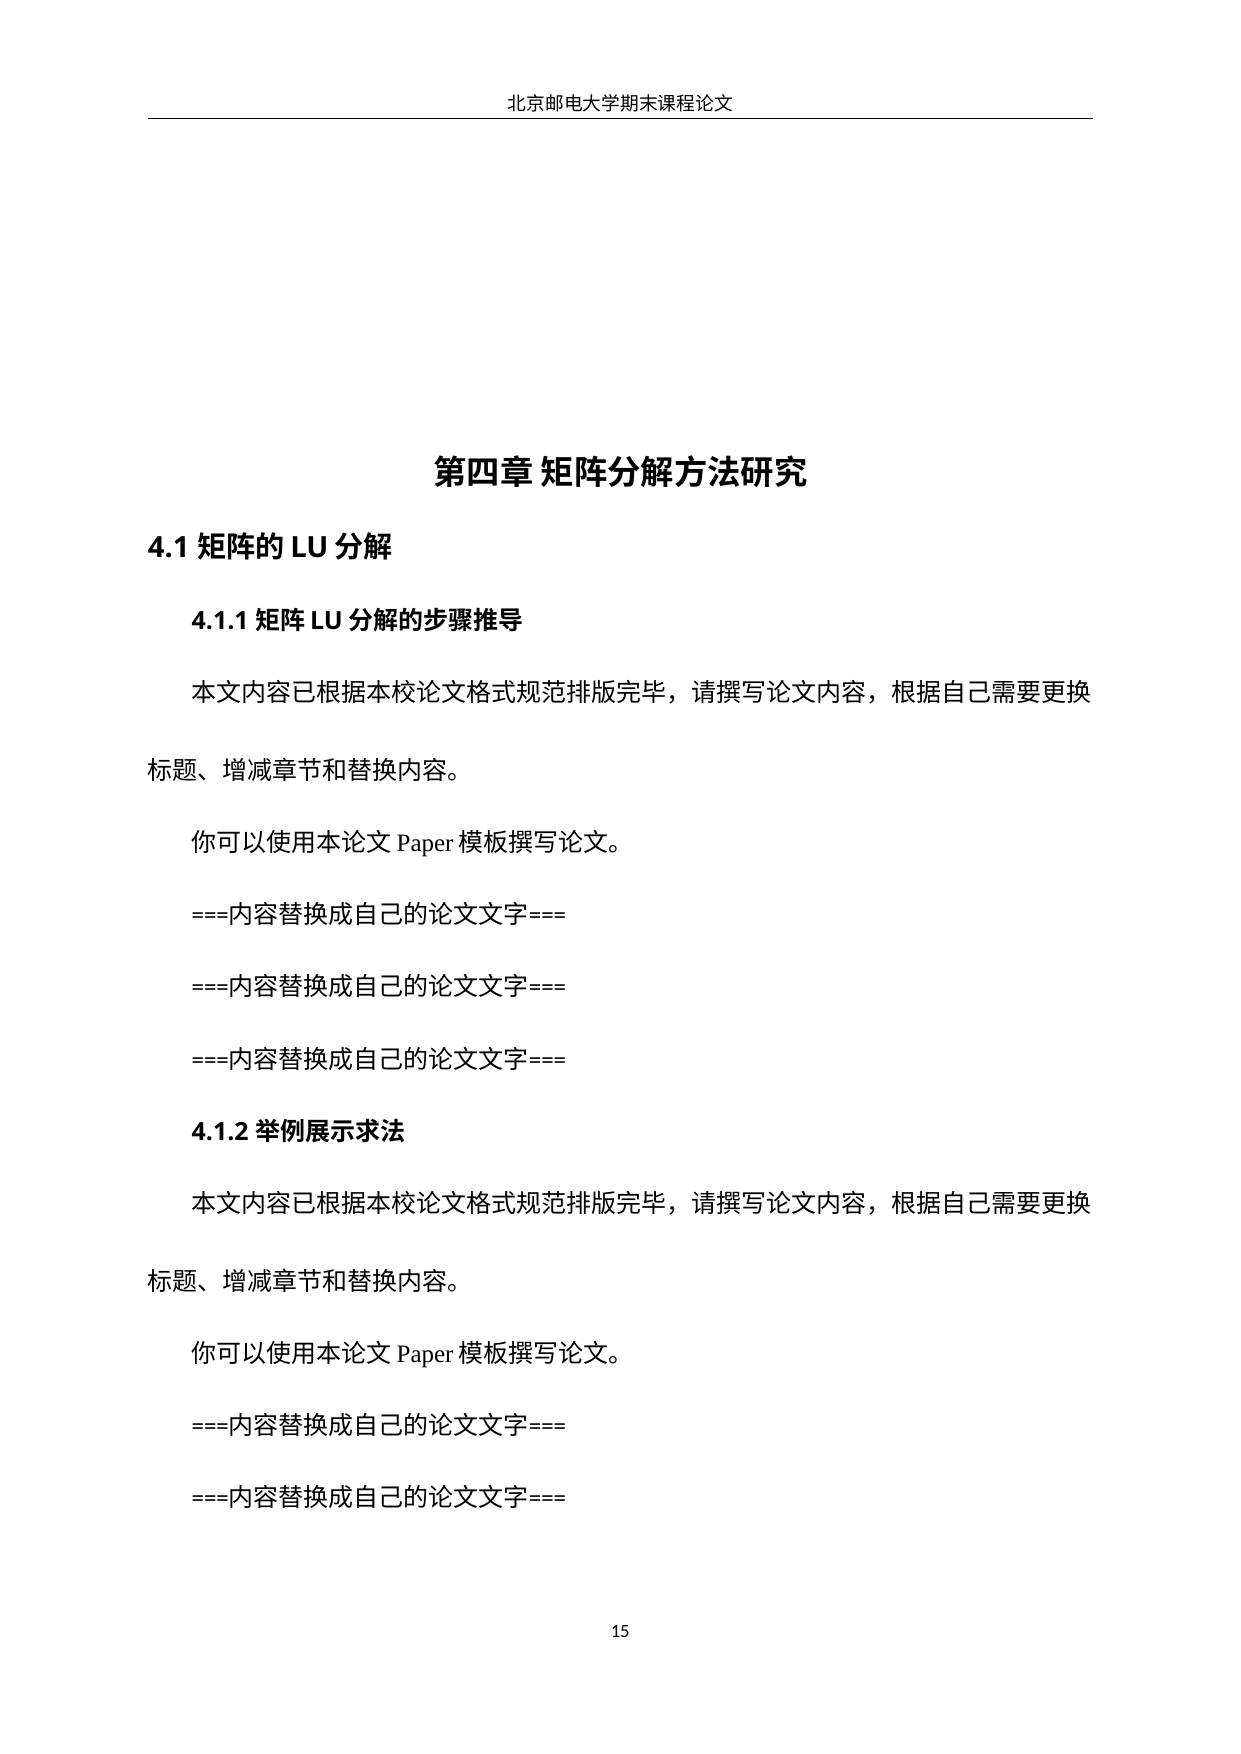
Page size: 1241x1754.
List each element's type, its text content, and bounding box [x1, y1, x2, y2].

subtitle 4.1.2 举例展示求法 [191, 1097, 1093, 1162]
text ===内容替换成自己的论文文字=== [148, 1025, 1093, 1090]
subtitle 4.1.1 矩阵LU分解的步骤推导 [191, 586, 1093, 651]
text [148, 1169, 1093, 1312]
text 你可以使用本论文Paper模板撰写论文。 [148, 1319, 1093, 1384]
text ===内容替换成自己的论文文字=== [148, 880, 1093, 945]
text 本文内容已根据本校论文格式规范排版完毕，请撰写论文内容，根据自己需要更换标题、增减章节和替换内容。 [148, 658, 1093, 801]
subtitle 4.1 矩阵的LU分解 [148, 512, 1093, 577]
text 你可以使用本论文Paper模板撰写论文。 [148, 808, 1093, 873]
text ===内容替换成自己的论文文字=== [148, 952, 1093, 1017]
text ===内容替换成自己的论文文字=== [148, 1463, 1093, 1528]
subtitle 第四章 矩阵分解方法研究 [148, 438, 1093, 503]
text ===内容替换成自己的论文文字=== [148, 1391, 1093, 1456]
